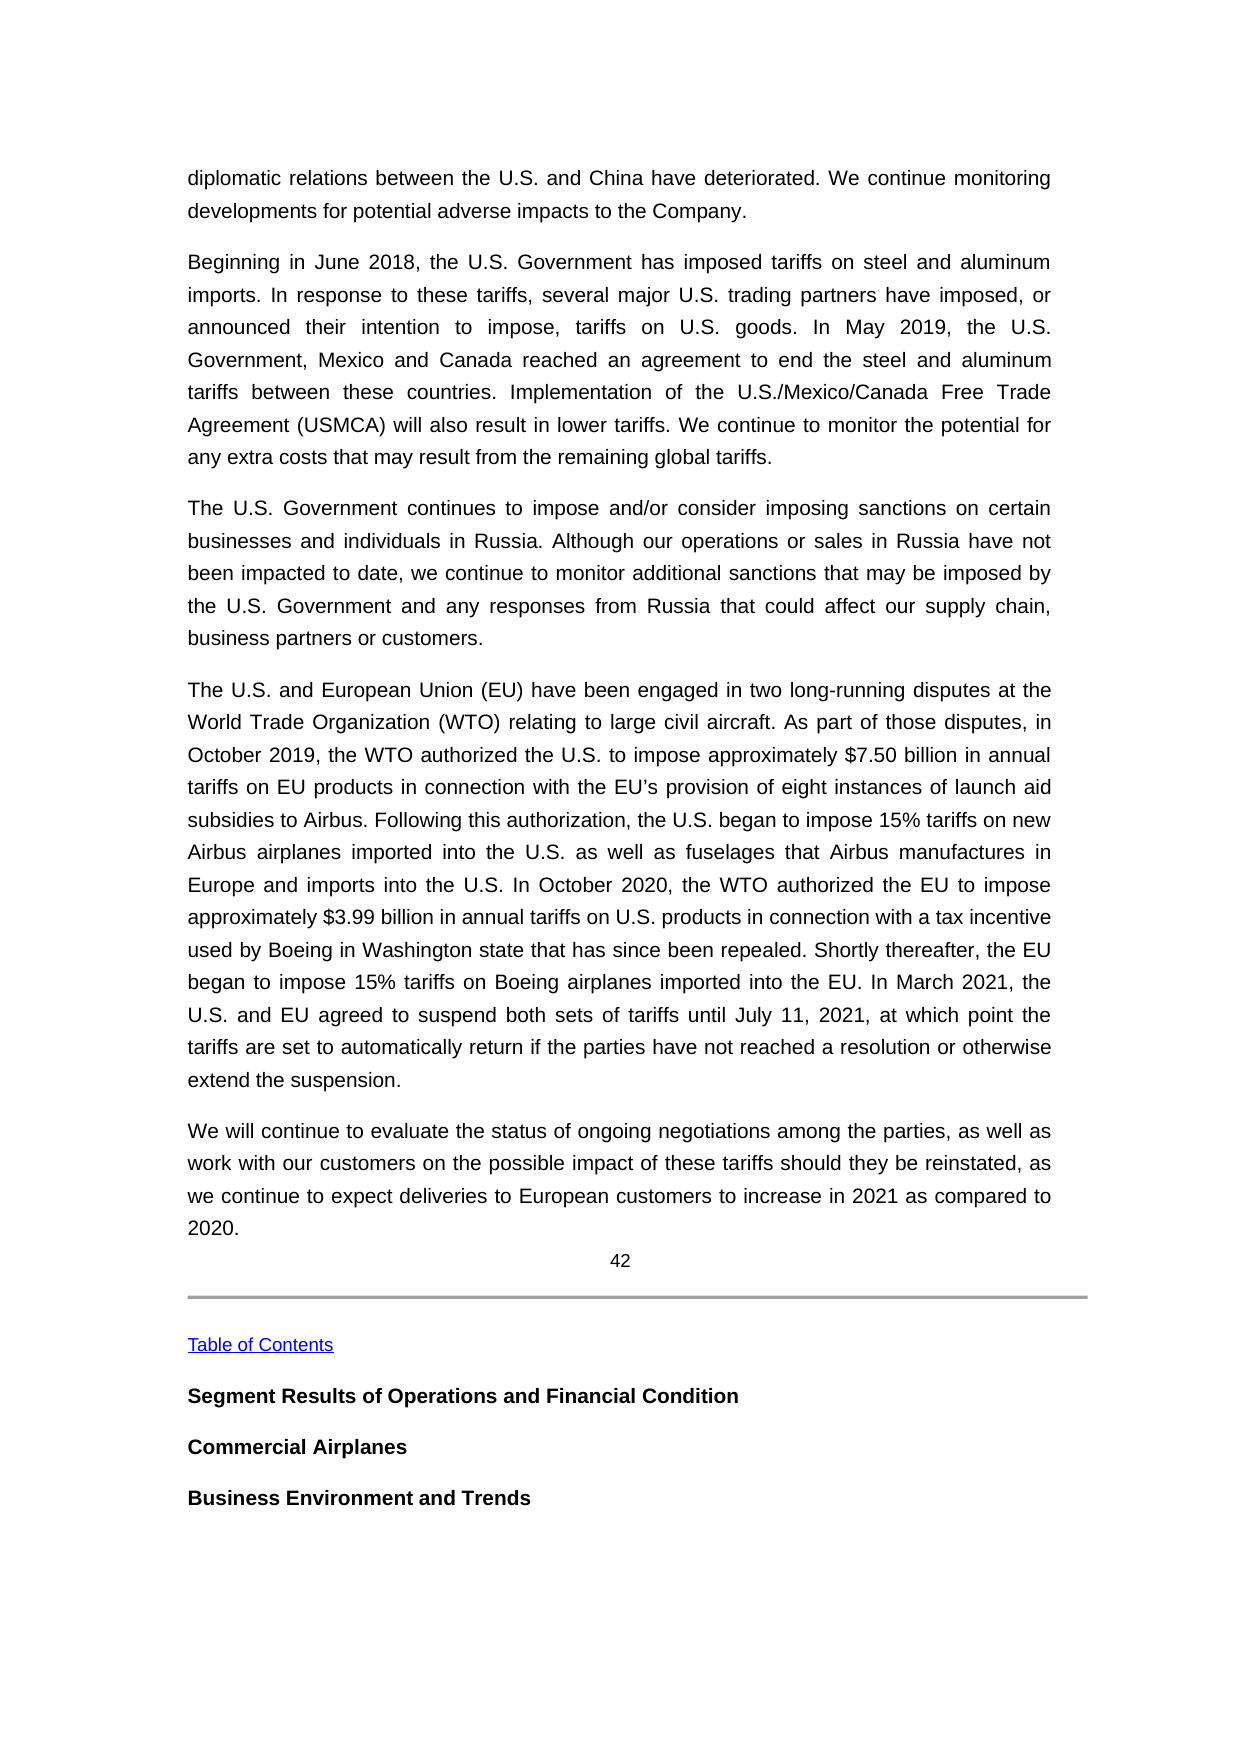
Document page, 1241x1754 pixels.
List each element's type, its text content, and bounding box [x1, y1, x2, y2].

text Table of Contents [187, 1328, 1053, 1361]
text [187, 162, 1053, 227]
text 42 [187, 1244, 1053, 1277]
text We will continue to evaluate the status of ongoing negotiations among the parties, as well as work with our customers on the possible impact of these tariffs should they be reinstated, as we continue to expect deliveries to European customers to increase in 2021 as compared to 2020. [187, 1114, 1053, 1244]
text Commercial Airplanes [187, 1431, 1053, 1463]
text Beginning in June 2018, the U.S. Government has imposed tariffs on steel and aluminum imports. In response to these tariffs, several major U.S. trading partners have imposed, or announced their intention to impose, tariffs on U.S. goods. In May 2019, the U.S. Government, Mexico and Canada reached an agreement to end the steel and aluminum tariffs between these countries. Implementation of the U.S./Mexico/Canada Free Trade Agreement (USMCA) will also result in lower tariffs. We continue to monitor the potential for any extra costs that may result from the remaining global tariffs. [187, 246, 1053, 473]
text Business Environment and Trends [187, 1482, 1053, 1514]
text Segment Results of Operations and Financial Condition [187, 1379, 1053, 1412]
text The U.S. Government continues to impose and/or consider imposing sanctions on certain businesses and individuals in Russia. Although our operations or sales in Russia have not been impacted to date, we continue to monitor additional sanctions that may be imposed by the U.S. Government and any responses from Russia that could affect our supply chain, business partners or customers. [187, 492, 1053, 654]
text The U.S. and European Union (EU) have been engaged in two long-running disputes at the World Trade Organization (WTO) relating to large civil aircraft. As part of those disputes, in October 2019, the WTO authorized the U.S. to impose approximately $7.50 billion in annual tariffs on EU products in connection with the EU’s provision of eight instances of launch aid subsidies to Airbus. Following this authorization, the U.S. began to impose 15% tariffs on new Airbus airplanes imported into the U.S. as well as fuselages that Airbus manufactures in Europe and imports into the U.S. In October 2020, the WTO authorized the EU to impose approximately $3.99 billion in annual tariffs on U.S. products in connection with a tax incentive used by Boeing in Washington state that has since been repealed. Shortly thereafter, the EU began to impose 15% tariffs on Boeing airplanes imported into the EU. In March 2021, the U.S. and EU agreed to suspend both sets of tariffs until July 11, 2021, at which point the tariffs are set to automatically return if the parties have not reached a resolution or otherwise extend the suspension. [187, 673, 1053, 1096]
